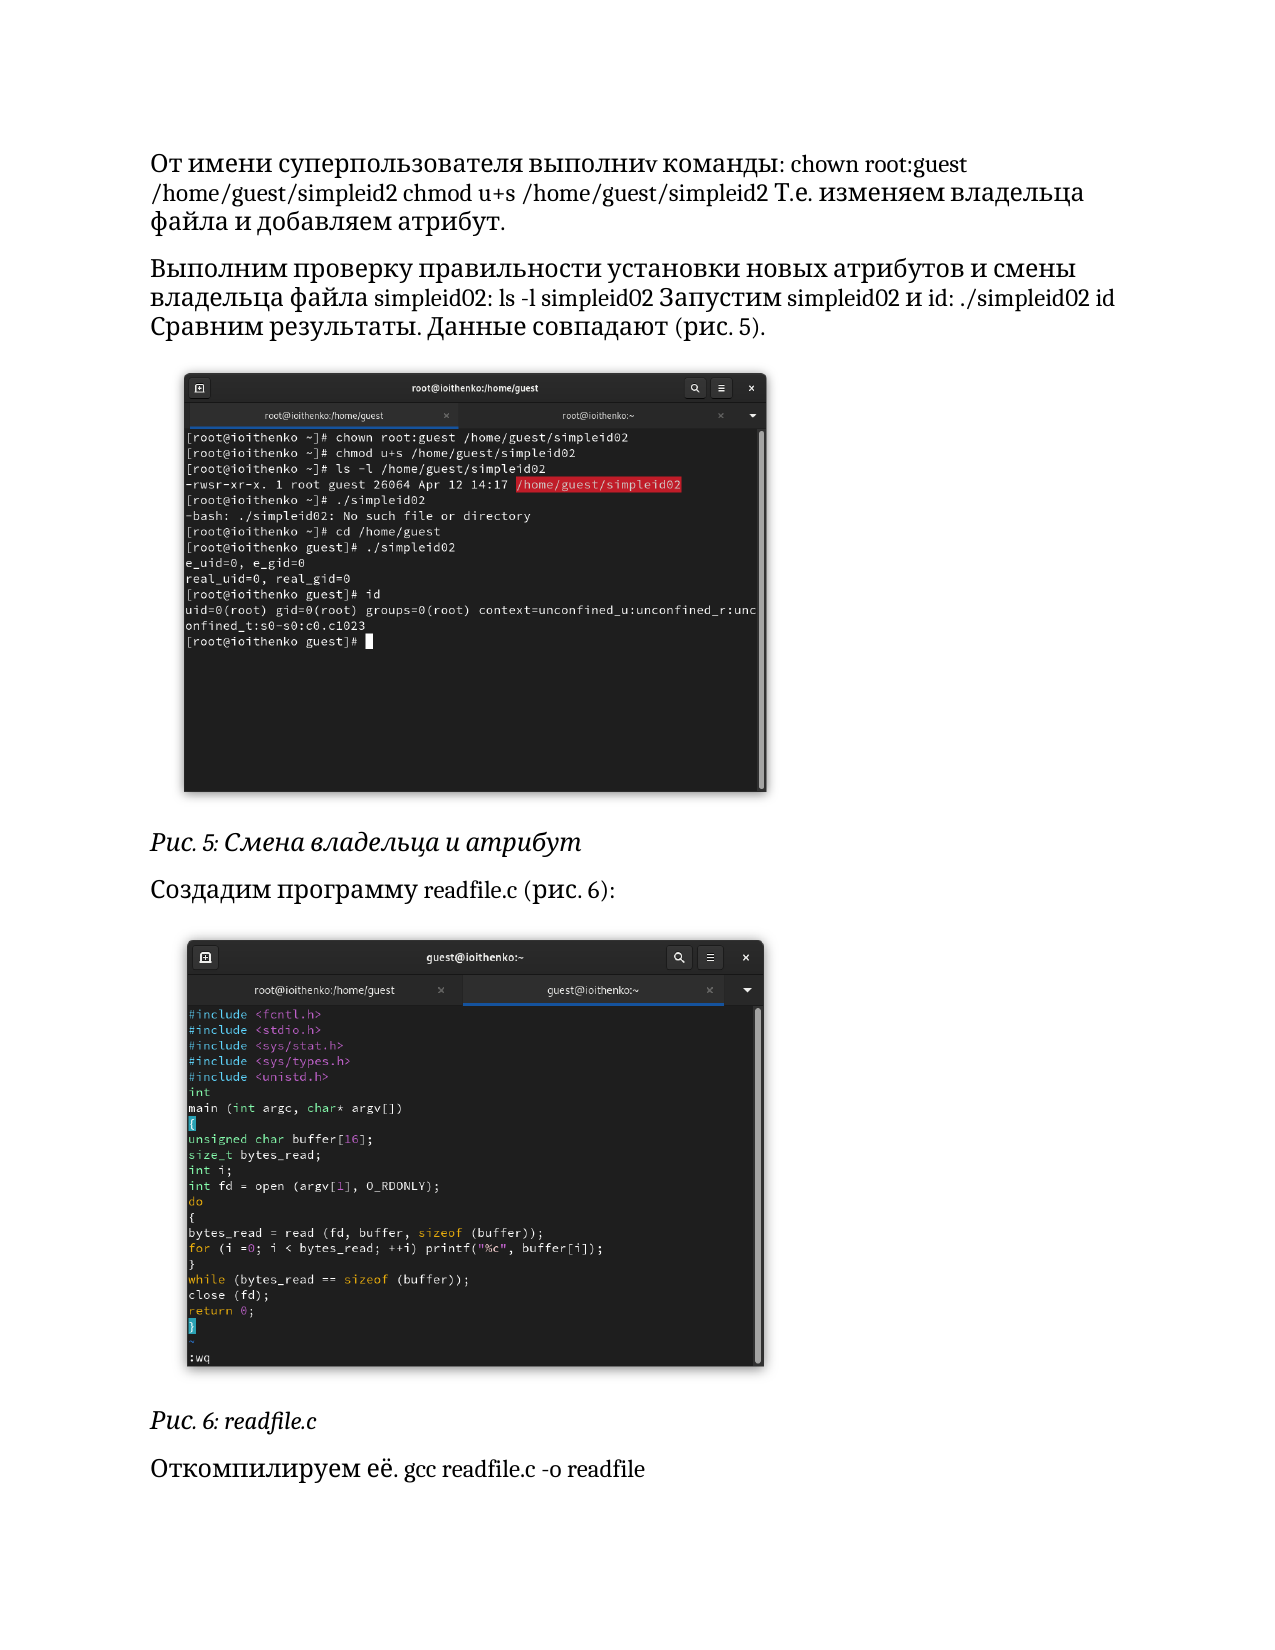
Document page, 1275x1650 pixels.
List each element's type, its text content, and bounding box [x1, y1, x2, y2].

picture [168, 360, 782, 809]
text Рис. 5: Смена владельца и атрибут [150, 829, 1125, 858]
text Откомпилируем её. gcc readfile.c -o readfile [150, 1454, 1125, 1483]
text Выполним проверку правильности установки новых атрибутов и смены владельца файла simpleid02: ls -l simpleid02 Запустим simpleid02 и id: ./simpleid02 id Сравним результаты. Данные совпадают (рис. 5). [150, 255, 1125, 341]
text Рис. 6: readfile.c [150, 1407, 1125, 1436]
picture [168, 923, 782, 1387]
text От имени суперпользователя выполниv команды: chown root:guest /home/guest/simpleid2 chmod u+s /home/guest/simpleid2 Т.е. изменяем владельца файла и добавляем атрибут. [150, 150, 1125, 236]
text Создадим программу readfile.c (рис. 6): [150, 876, 1125, 905]
